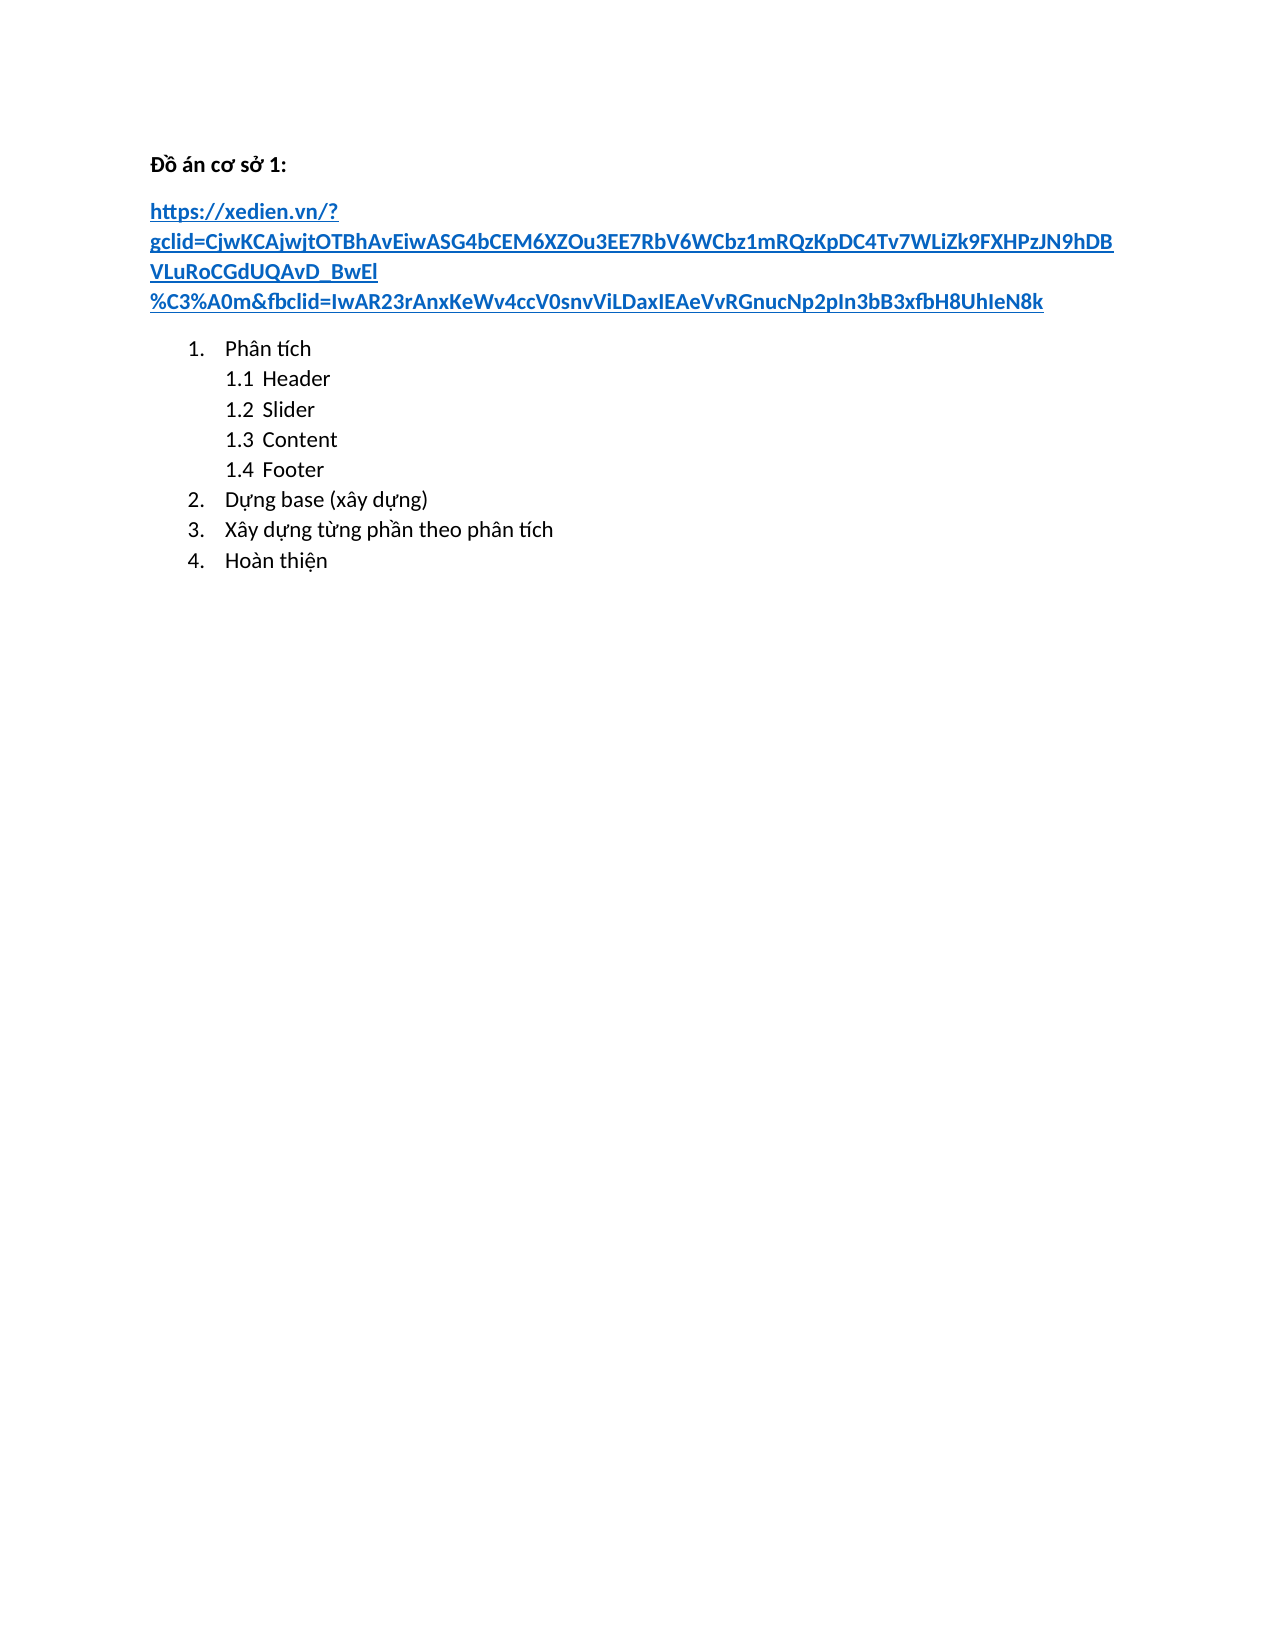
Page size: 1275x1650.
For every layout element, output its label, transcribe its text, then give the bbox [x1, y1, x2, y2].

text https://xedien.vn/?gclid=CjwKCAjwjtOTBhAvEiwASG4bCEM6XZOu3EE7RbV6WCbz1mRQzKpDC4Tv7WLiZk9FXHPzJN9hDBVLuRoCGdUQAvD_BwEl%C3%A0m&fbclid=IwAR23rAnxKeWv4ccV0snvViLDaxIEAeVvRGnucNp2pIn3bB3xfbH8UhIeN8k [150, 197, 1125, 316]
text Đồ án cơ sở 1: [150, 150, 1125, 178]
list Dựng base (xây dựng) [187, 485, 1125, 513]
list Content [225, 425, 1125, 453]
list Xây dựng từng phần theo phân tích [187, 516, 1125, 544]
list Hoàn thiện [187, 546, 1125, 574]
list Header [225, 364, 1125, 393]
list Phân tích [187, 334, 1125, 362]
list Slider [225, 395, 1125, 423]
list Footer [225, 455, 1125, 483]
